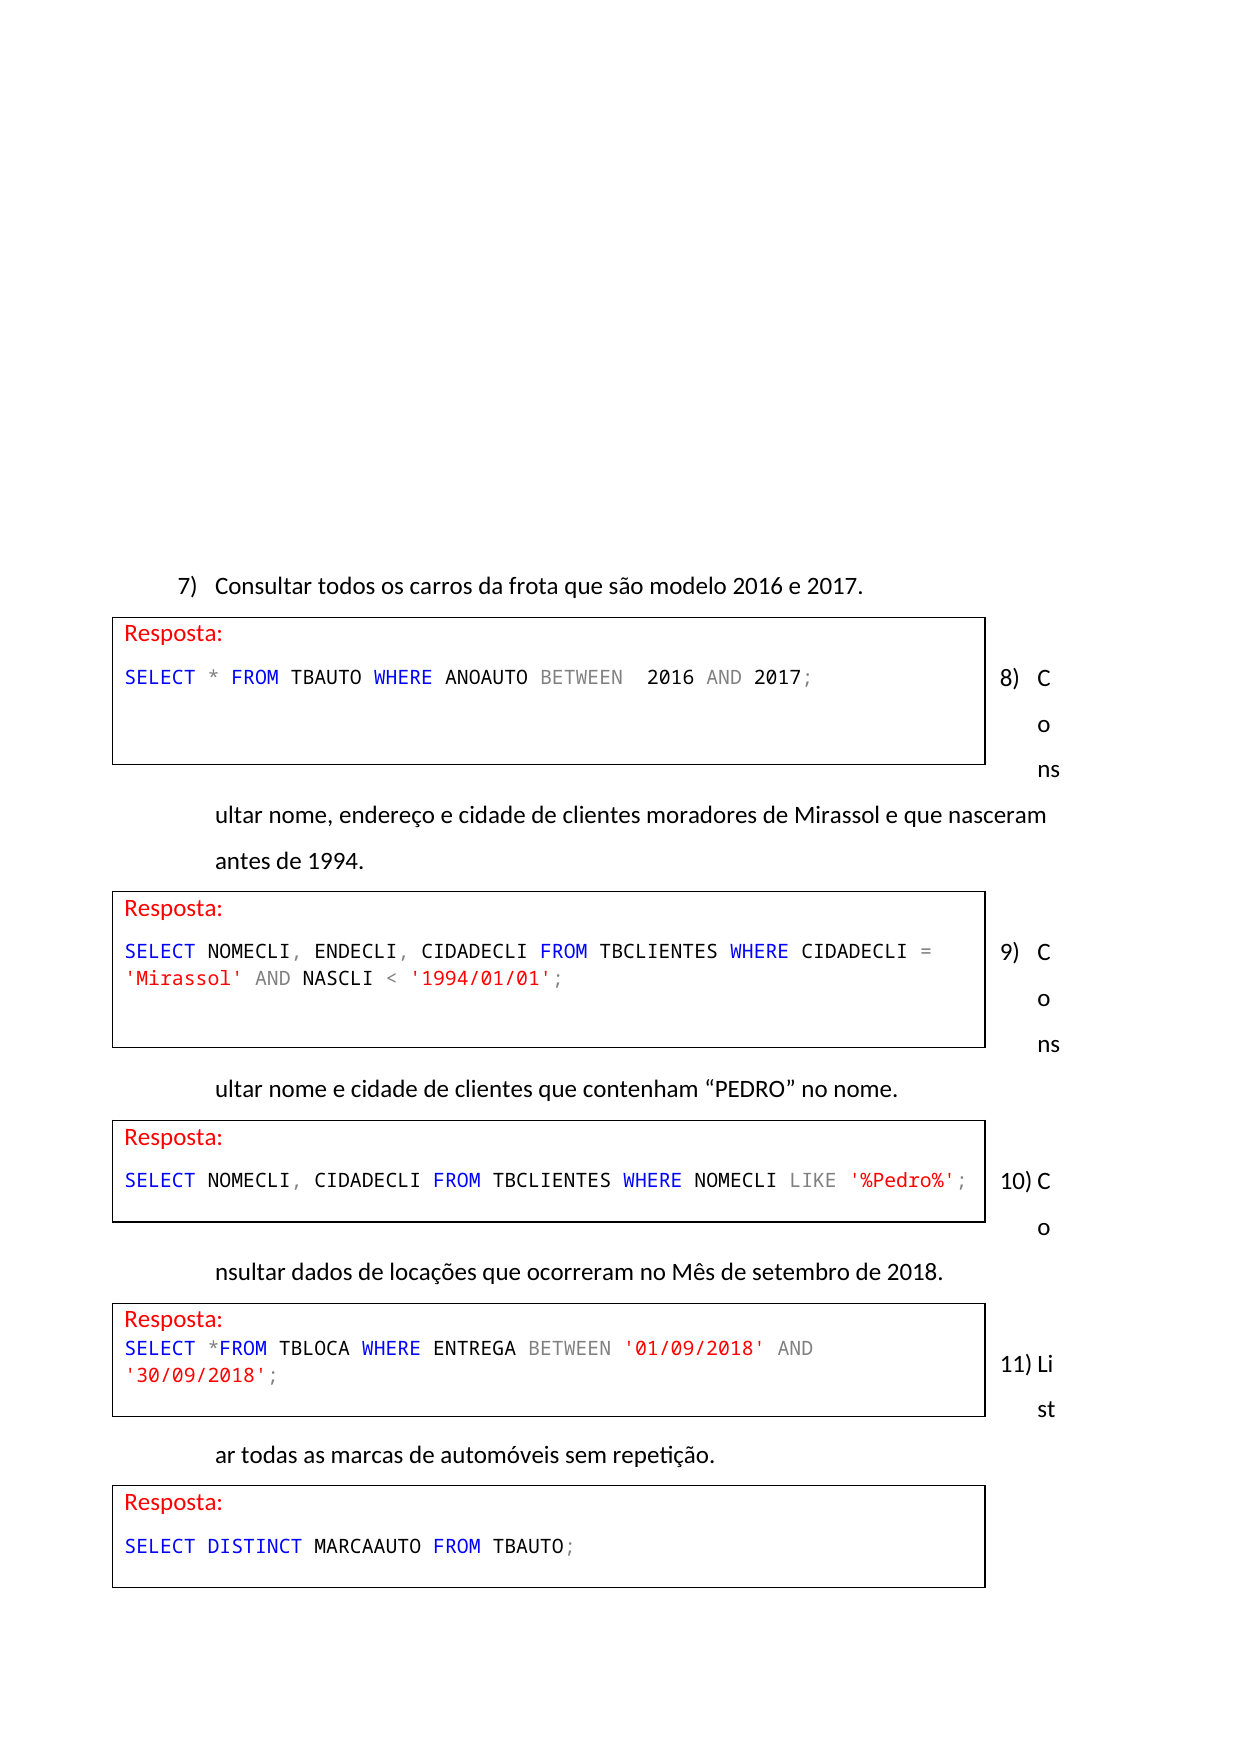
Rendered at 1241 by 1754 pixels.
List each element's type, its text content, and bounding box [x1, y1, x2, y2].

list Listar todas as marcas de automóveis sem repetição. [177, 1348, 1063, 1470]
table_header Resposta: SELECT NOMECLI, CIDADECLI FROM TBCLIENTES WHERE NOMECLI LIKE '%Pedro%'; [113, 1121, 984, 1221]
list Consultar nome, endereço e cidade de clientes moradores de Mirassol e que nasceram antes de 1994. [177, 662, 1063, 875]
table_header Resposta: SELECT DISTINCT MARCAAUTO FROM TBAUTO; [113, 1486, 984, 1587]
list Consultar dados de locações que ocorreram no Mês de setembro de 2018. [177, 1165, 1063, 1287]
list Consultar nome e cidade de clientes que contenham “PEDRO” no nome. [177, 936, 1063, 1104]
table_header Resposta: SELECT NOMECLI, ENDECLI, CIDADECLI FROM TBCLIENTES WHERE CIDADECLI = 'Mirassol' AND NASCLI < '1994/01/01'; [113, 892, 984, 1047]
table_header Resposta: SELECT *FROM TBLOCA WHERE ENTREGA BETWEEN '01/09/2018' AND '30/09/2018'; [113, 1304, 984, 1416]
list Consultar todos os carros da frota que são modelo 2016 e 2017. [177, 571, 1063, 601]
table_header Resposta: SELECT * FROM TBAUTO WHERE ANOAUTO BETWEEN 2016 AND 2017; [113, 618, 984, 764]
